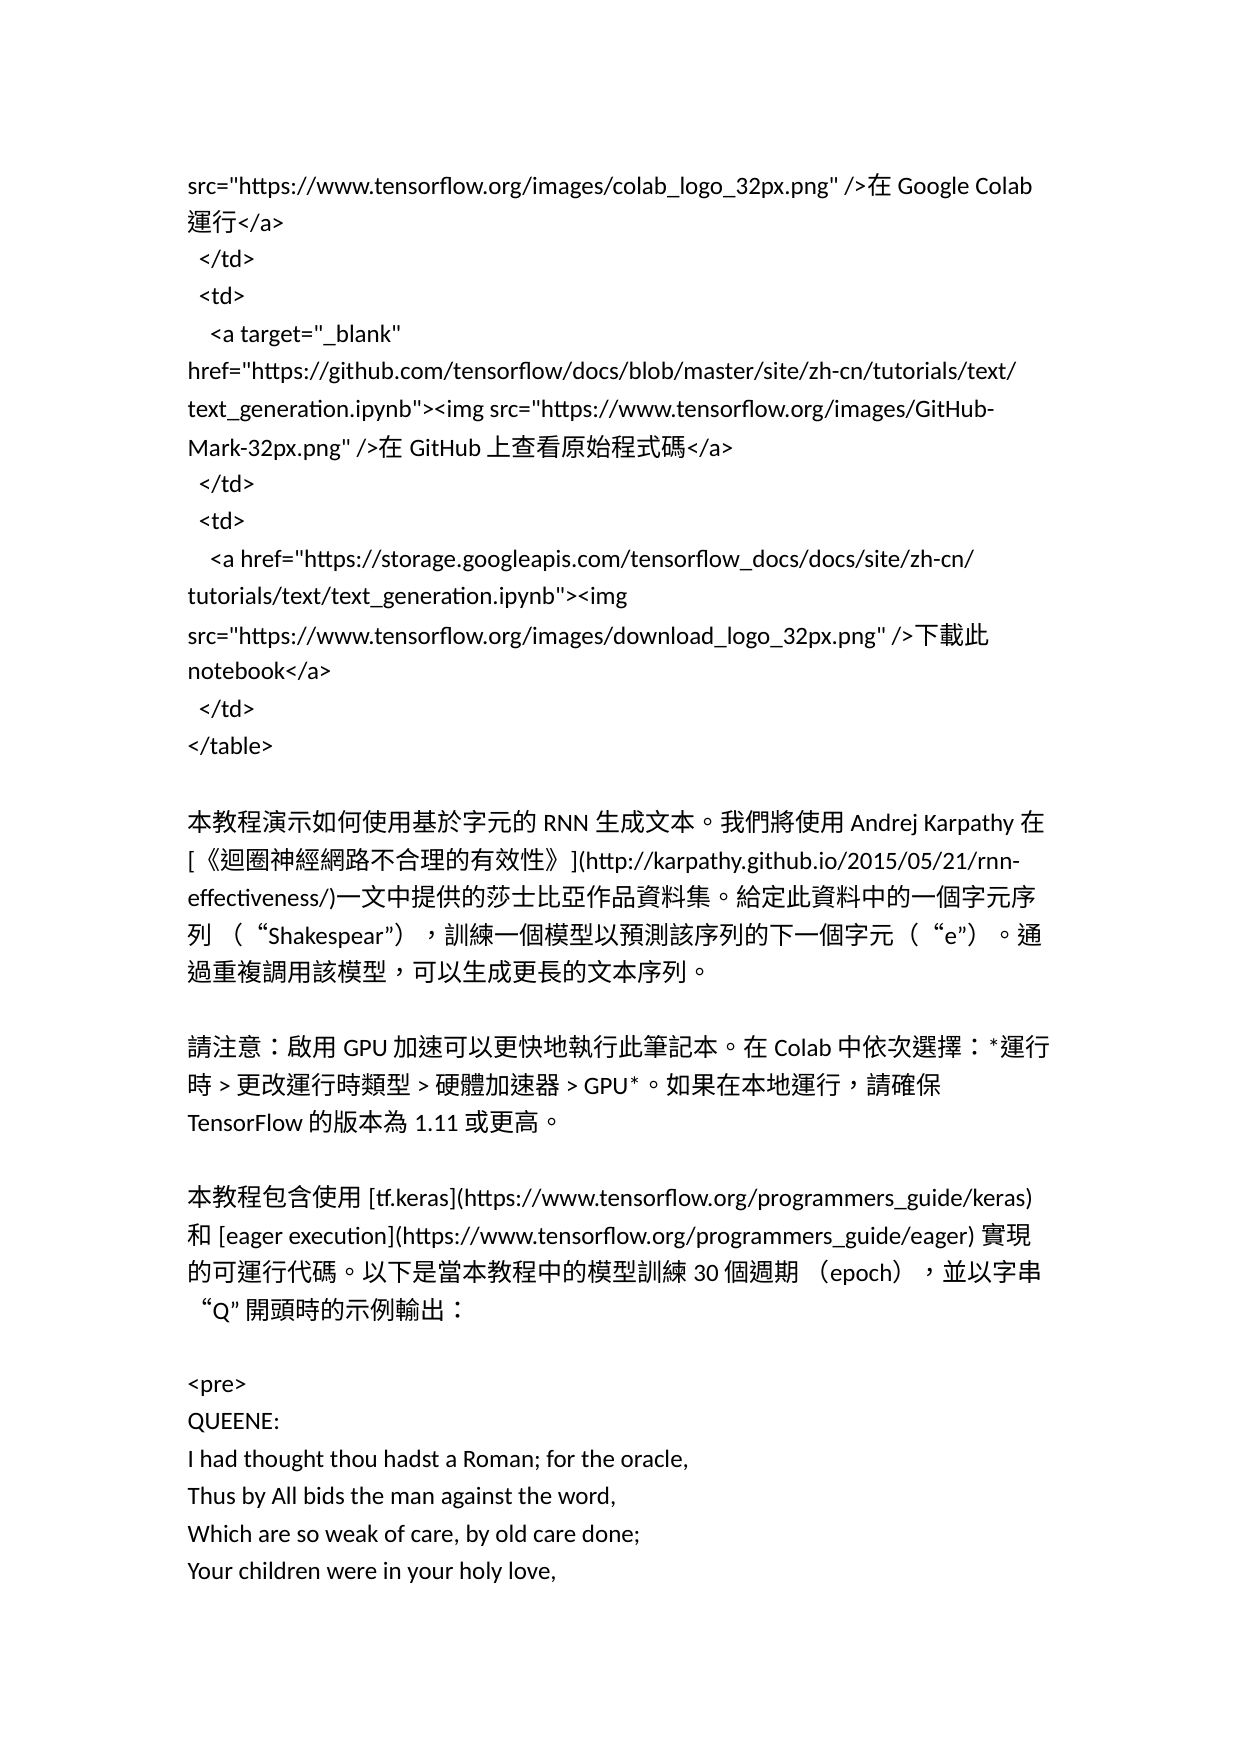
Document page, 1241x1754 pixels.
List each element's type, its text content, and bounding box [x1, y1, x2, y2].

text <td> [187, 502, 1053, 539]
text Which are so weak of care, by old care done; [187, 1514, 1053, 1552]
text </table> [187, 727, 1053, 764]
text 請注意：啟用 GPU 加速可以更快地執行此筆記本。在 Colab 中依次選擇：*運行時 > 更改運行時類型 > 硬體加速器 > GPU*。如果在本地運行，請確保 TensorFlow 的版本為 1.11 或更高。 [187, 1027, 1053, 1139]
text </td> [187, 689, 1053, 727]
text Thus by All bids the man against the word, [187, 1477, 1053, 1514]
text 本教程包含使用 [tf.keras](https://www.tensorflow.org/programmers_guide/keras) 和 [eager execution](https://www.tensorflow.org/programmers_guide/eager) 實現的可運行代碼。以下是當本教程中的模型訓練 30 個週期 （epoch），並以字串 “Q” 開頭時的示例輸出： [187, 1177, 1053, 1327]
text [187, 164, 1053, 239]
text QUEENE: [187, 1402, 1053, 1439]
text <td> [187, 277, 1053, 314]
text I had thought thou hadst a Roman; for the oracle, [187, 1439, 1053, 1477]
text <a target="_blank" href="https://github.com/tensorflow/docs/blob/master/site/zh-cn/tutorials/text/text_generation.ipynb"><img src="https://www.tensorflow.org/images/GitHub-Mark-32px.png" />在 GitHub 上查看原始程式碼</a> [187, 314, 1053, 464]
text </td> [187, 464, 1053, 502]
text Your children were in your holy love, [187, 1552, 1053, 1589]
text <pre> [187, 1364, 1053, 1402]
text <a href="https://storage.googleapis.com/tensorflow_docs/docs/site/zh-cn/tutorials/text/text_generation.ipynb"><img src="https://www.tensorflow.org/images/download_logo_32px.png" />下載此 notebook</a> [187, 539, 1053, 689]
text </td> [187, 239, 1053, 277]
text 本教程演示如何使用基於字元的 RNN 生成文本。我們將使用 Andrej Karpathy 在[《迴圈神經網路不合理的有效性》](http://karpathy.github.io/2015/05/21/rnn-effectiveness/)一文中提供的莎士比亞作品資料集。給定此資料中的一個字元序列 （“Shakespear”），訓練一個模型以預測該序列的下一個字元（“e”）。通過重複調用該模型，可以生成更長的文本序列。 [187, 802, 1053, 989]
